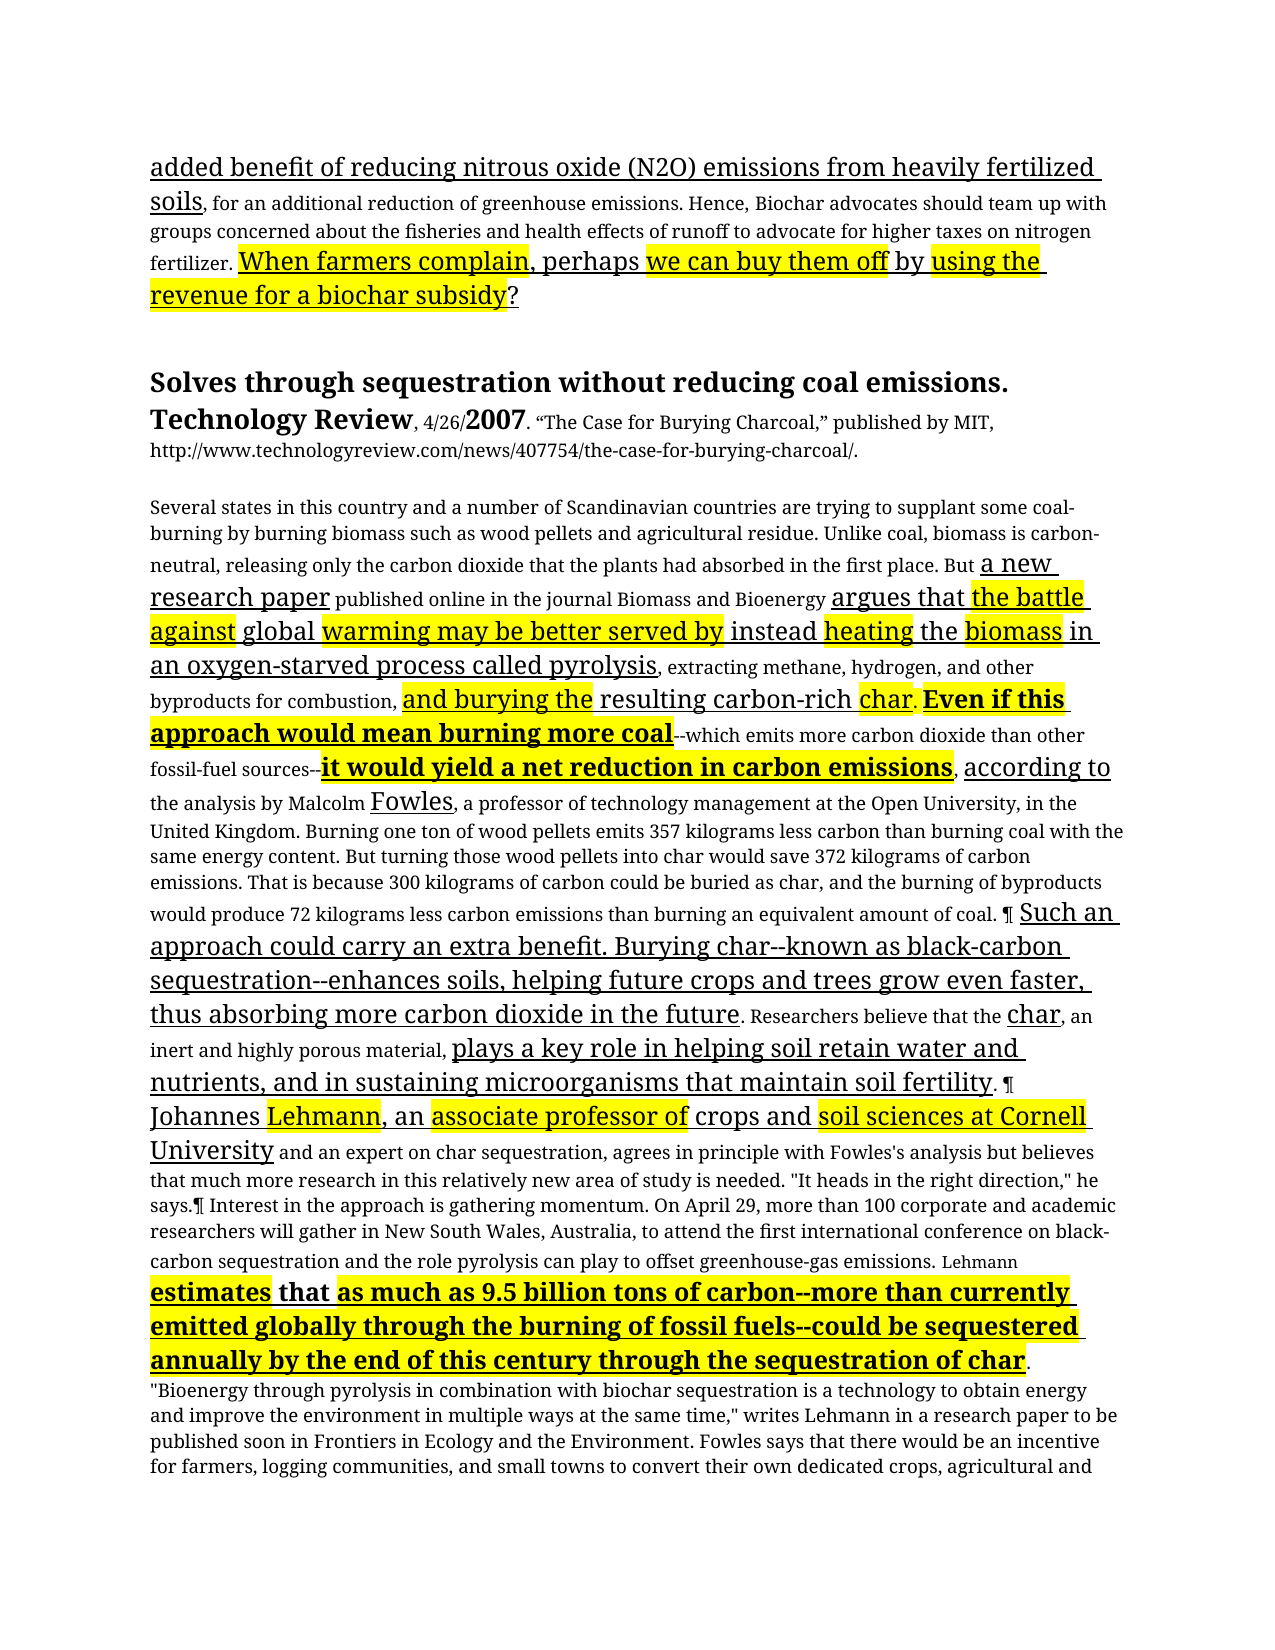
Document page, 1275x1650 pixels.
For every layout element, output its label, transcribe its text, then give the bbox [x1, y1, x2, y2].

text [150, 150, 1125, 312]
subtitle Solves through sequestration without reducing coal emissions. [150, 364, 1125, 401]
text Technology Review, 4/26/2007. “The Case for Burying Charcoal,” published by MIT, http://www.technologyreview.com/news/407754/the-case-for-burying-charcoal/. [150, 401, 1125, 463]
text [150, 494, 1125, 1479]
